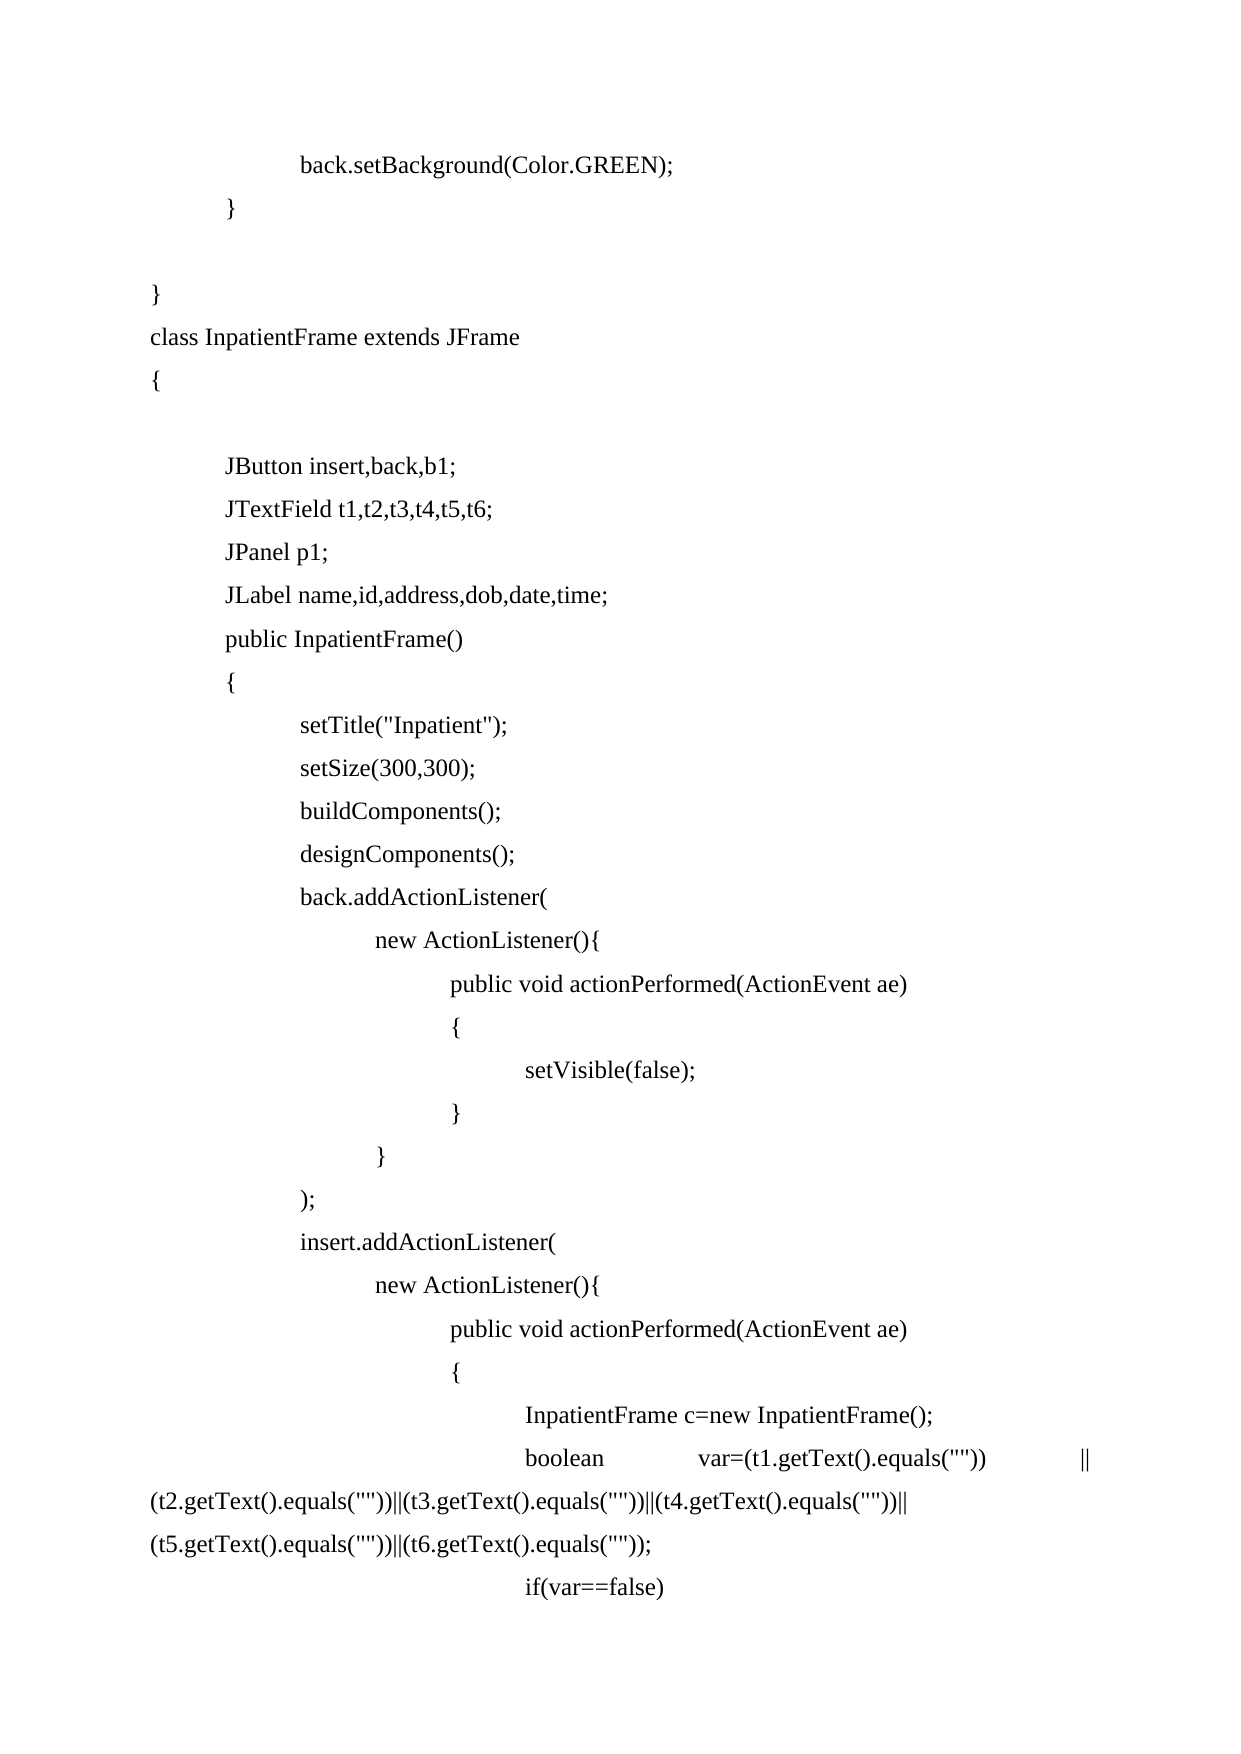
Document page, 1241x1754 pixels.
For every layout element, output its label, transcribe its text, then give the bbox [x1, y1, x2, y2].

list designComponents(); [150, 839, 1090, 868]
list boolean var=(t1.getText().equals("")) ||(t2.getText().equals(""))||(t3.getText().equals(""))||(t4.getText().equals(""))||(t5.getText().equals(""))||(t6.getText().equals("")); [150, 1443, 1090, 1558]
list { [150, 667, 1090, 696]
list setVisible(false); [150, 1055, 1090, 1084]
list back.setBackground(Color.GREEN); [150, 150, 1090, 179]
list { [150, 1012, 1090, 1041]
list setTitle("Inpatient"); [150, 710, 1090, 739]
list JButton insert,back,b1; [150, 451, 1090, 480]
list InpatientFrame c=new InpatientFrame(); [150, 1400, 1090, 1429]
list class InpatientFrame extends JFrame [150, 322, 1090, 351]
list buildComponents(); [150, 796, 1090, 825]
list public void actionPerformed(ActionEvent ae) [150, 1314, 1090, 1342]
list public InpatientFrame() [150, 624, 1090, 652]
list JPanel p1; [150, 537, 1090, 566]
list insert.addActionListener( [150, 1227, 1090, 1256]
list JLabel name,id,address,dob,date,time; [150, 581, 1090, 609]
list JTextField t1,t2,t3,t4,t5,t6; [150, 494, 1090, 523]
list } [150, 1098, 1090, 1127]
list setSize(300,300); [150, 753, 1090, 782]
list } [150, 279, 1090, 307]
list if(var==false) [150, 1572, 1090, 1601]
list } [150, 193, 1090, 222]
list { [150, 1357, 1090, 1386]
list new ActionListener(){ [150, 926, 1090, 954]
list ); [150, 1184, 1090, 1213]
list { [150, 365, 1090, 394]
list } [150, 1141, 1090, 1170]
list back.addActionListener( [150, 882, 1090, 911]
list new ActionListener(){ [150, 1271, 1090, 1299]
list public void actionPerformed(ActionEvent ae) [150, 969, 1090, 997]
